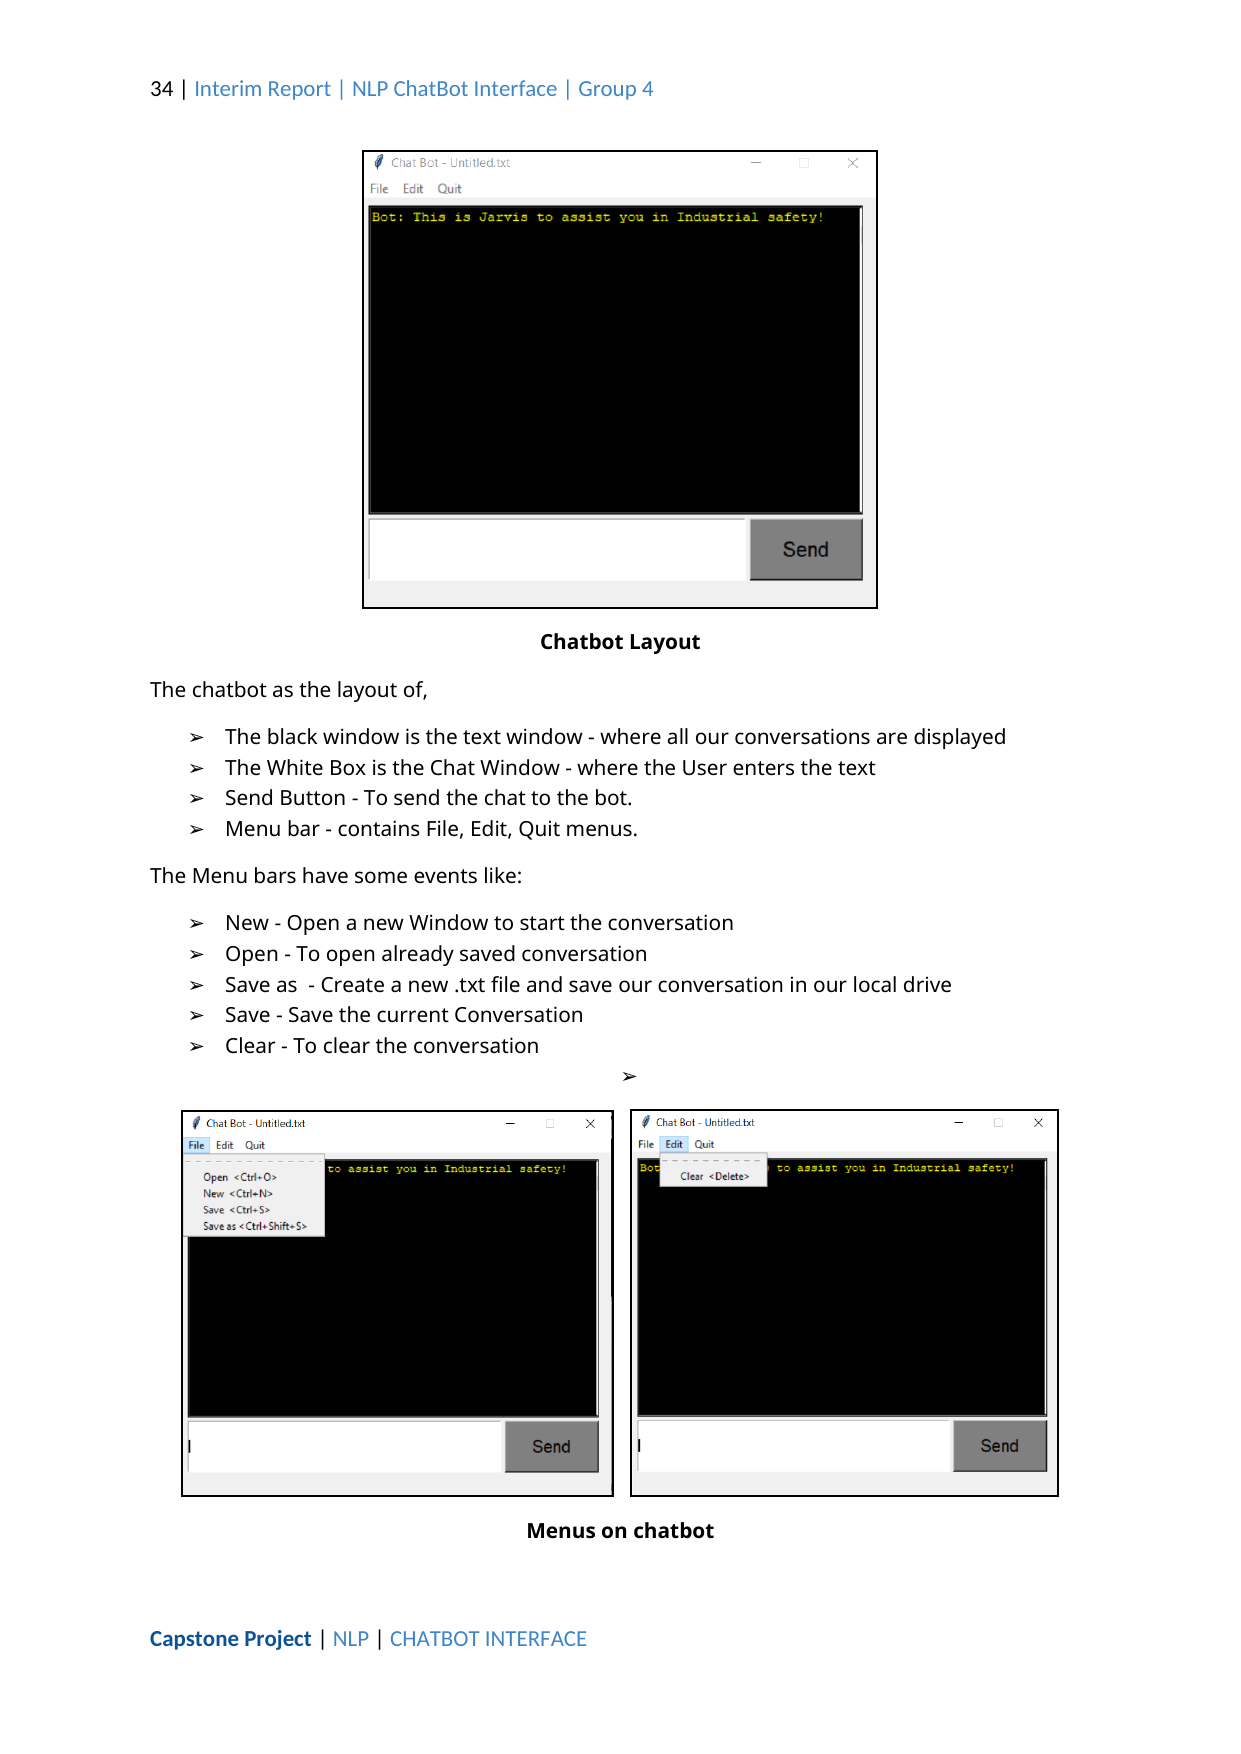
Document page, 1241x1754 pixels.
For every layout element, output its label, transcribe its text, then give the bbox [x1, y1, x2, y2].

list The black window is the text window - where all our conversations are displayed [187, 722, 1090, 751]
list Save - Save the current Conversation [187, 1000, 1090, 1029]
list New - Open a new Window to start the conversation [187, 908, 1090, 937]
picture [183, 1112, 612, 1495]
text The chatbot as the layout of, [150, 675, 1090, 703]
text The Menu bars have some events like: [150, 861, 1090, 890]
list Menu bar - contains File, Edit, Quit menus. [187, 814, 1090, 842]
list Open - To open already saved conversation [187, 939, 1090, 968]
list The White Box is the Chat Window - where the User enters the text [187, 753, 1090, 781]
text Chatbot Layout [150, 627, 1090, 656]
picture [364, 152, 876, 607]
text Menus on chatbot [150, 1516, 1090, 1544]
list Save as - Create a new .txt file and save our conversation in our local drive [187, 970, 1090, 998]
picture [632, 1111, 1057, 1495]
list Clear - To clear the conversation [187, 1031, 1090, 1059]
list Send Button - To send the chat to the bot. [187, 783, 1090, 812]
